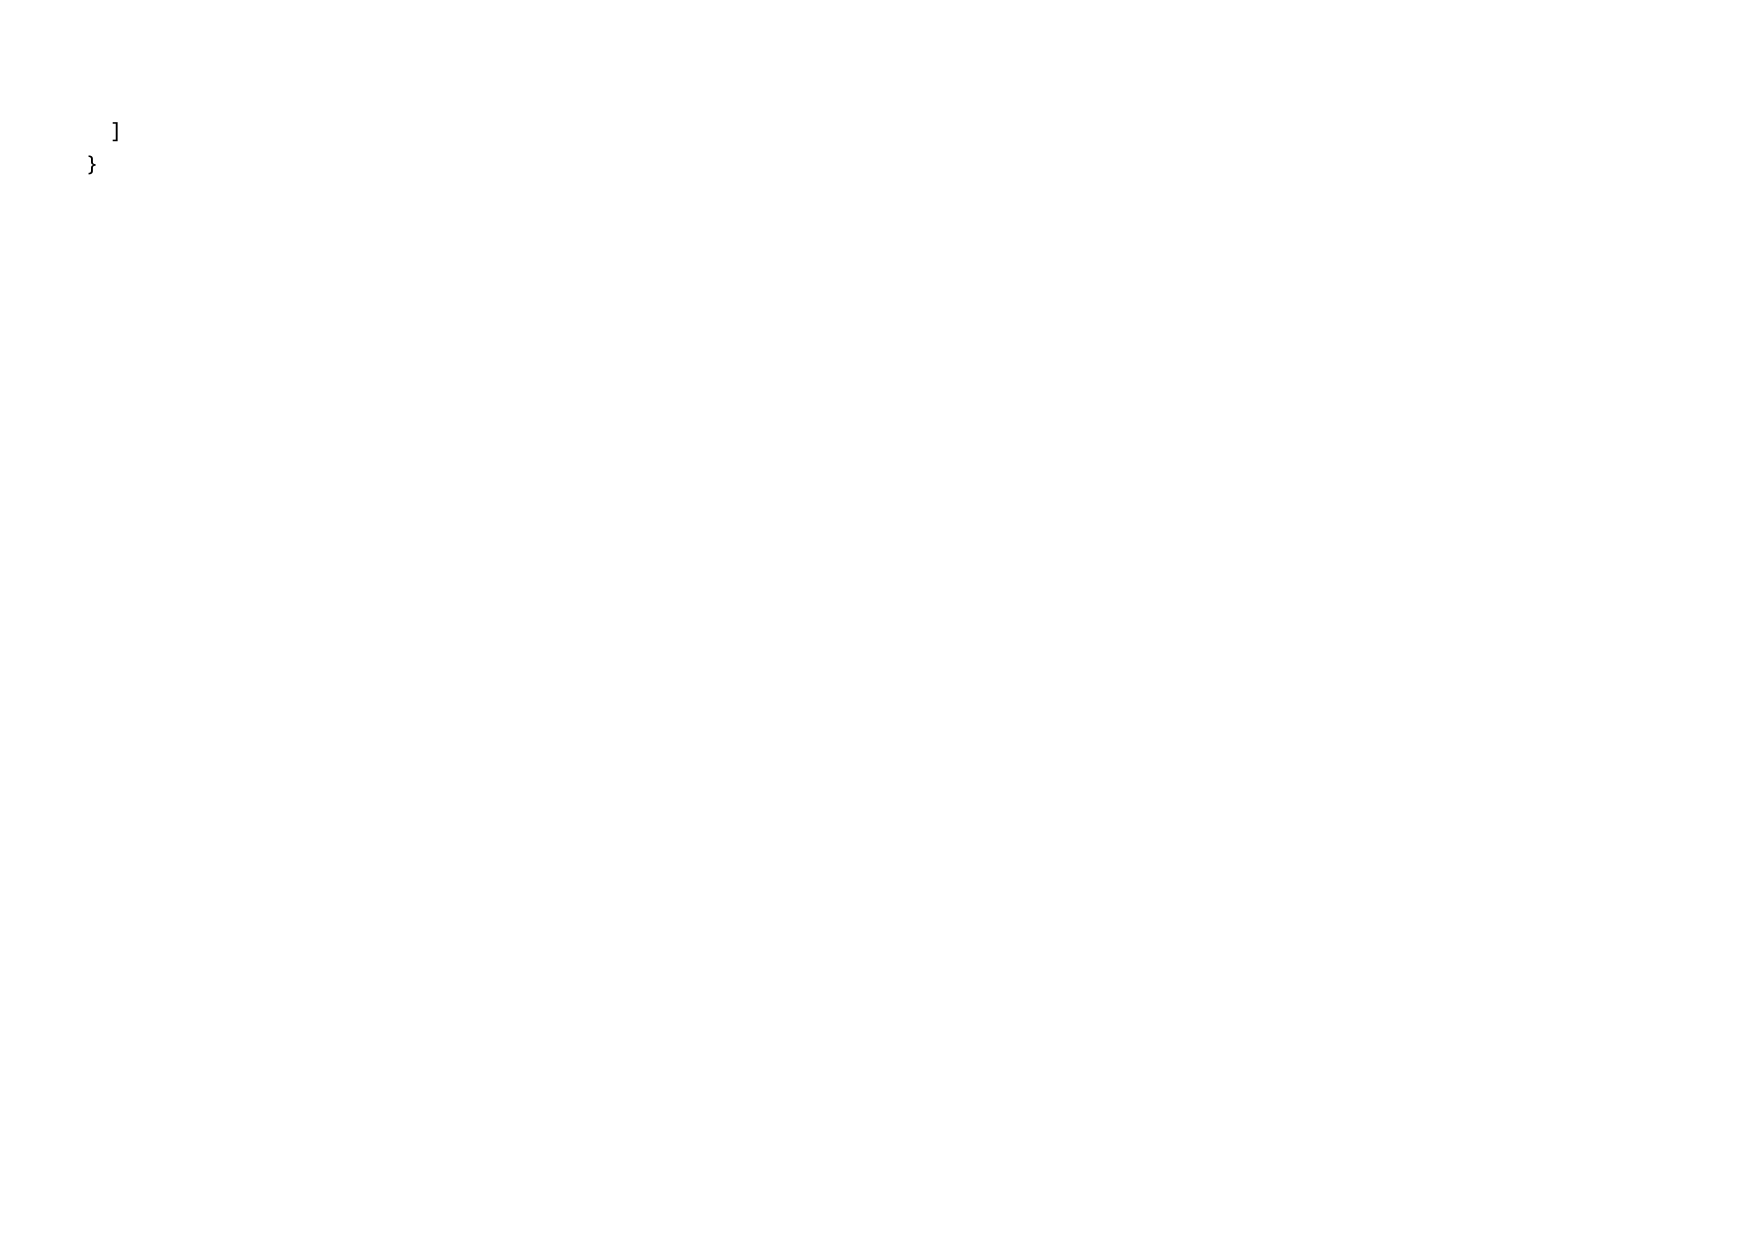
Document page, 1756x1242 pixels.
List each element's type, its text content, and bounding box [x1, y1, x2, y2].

text } [85, 148, 1503, 178]
text ] [109, 114, 1503, 144]
